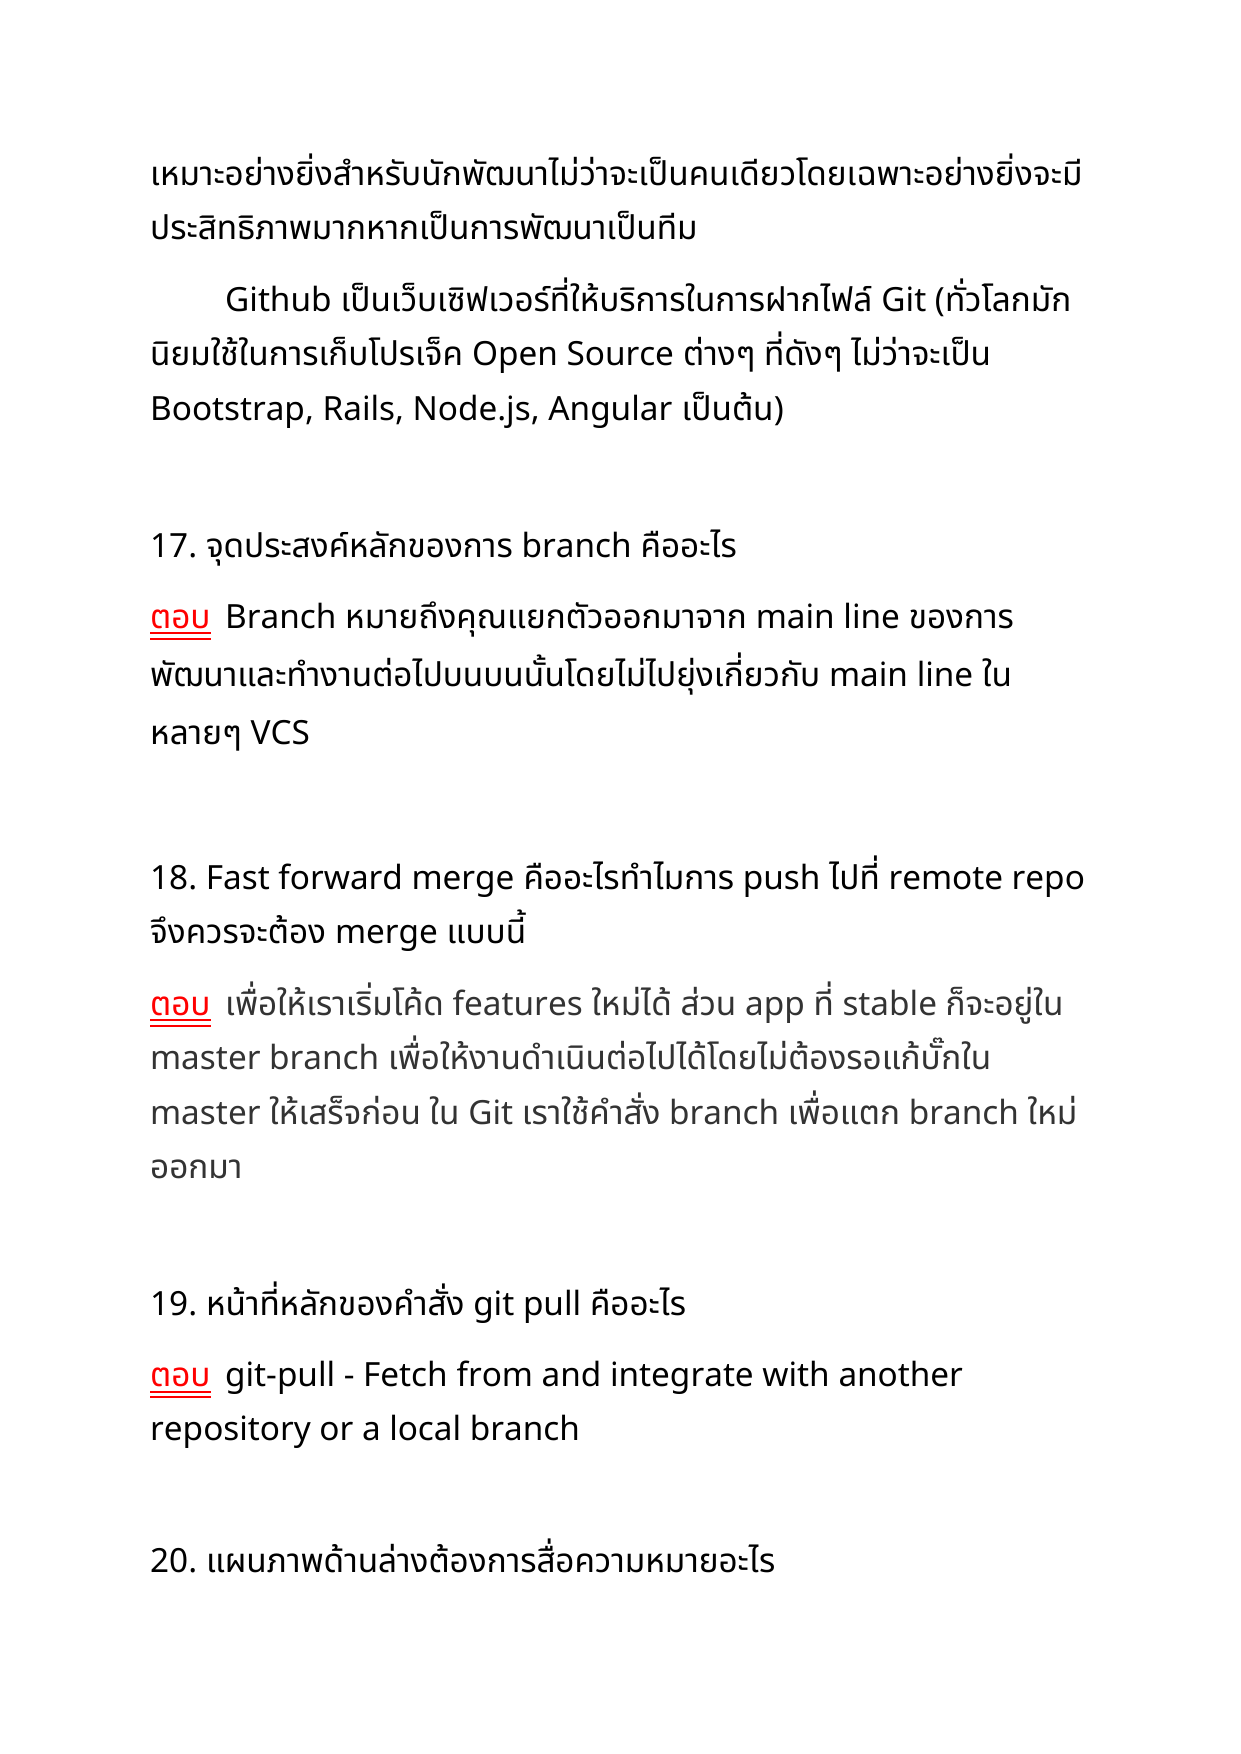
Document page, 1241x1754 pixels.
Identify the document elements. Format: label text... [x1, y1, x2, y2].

text ตอบ เพื่อให้เราเริ่มโค้ด features ใหม่ได้ ส่วน app ที่ stable ก็จะอยู่ใน master branch เพื่อให้งานดำเนินต่อไปได้โดยไม่ต้องรอแก้บั๊กใน master ให้เสร็จก่อน ใน Git เราใช้คำสั่ง branch เพื่อแตก branch ใหม่ออกมา [150, 979, 1090, 1193]
text 19. หน้าที่หลักของคำสั่ง git pull คืออะไร [150, 1280, 1090, 1330]
text ตอบ Branch หมายถึงคุณแยกตัวออกมาจาก main line ของการพัฒนาและทำงานต่อไปบนบนนั้นโดยไม่ไปยุ่งเกี่ยวกับ main line ในหลายๆ VCS [150, 593, 1090, 759]
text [150, 150, 1090, 255]
text Github เป็นเว็บเซิฟเวอร์ที่ให้บริการในการฝากไฟล์ Git (ทั่วโลกมักนิยมใช้ในการเก็บโปรเจ็ค Open Source ต่างๆ ที่ดังๆ ไม่ว่าจะเป็น Bootstrap, Rails, Node.js, Angular เป็นต้น) [150, 275, 1090, 435]
text 17. จุดประสงค์หลักของการ branch คืออะไร [150, 521, 1090, 572]
text 18. Fast forward merge คืออะไรทำไมการ push ไปที่ remote repo จึงควรจะต้อง merge แบบนี้ [150, 853, 1090, 959]
text ตอบ git-pull - Fetch from and integrate with another repository or a local branch [150, 1351, 1090, 1451]
text 20. แผนภาพด้านล่างต้องการสื่อความหมายอะไร [150, 1536, 1090, 1587]
